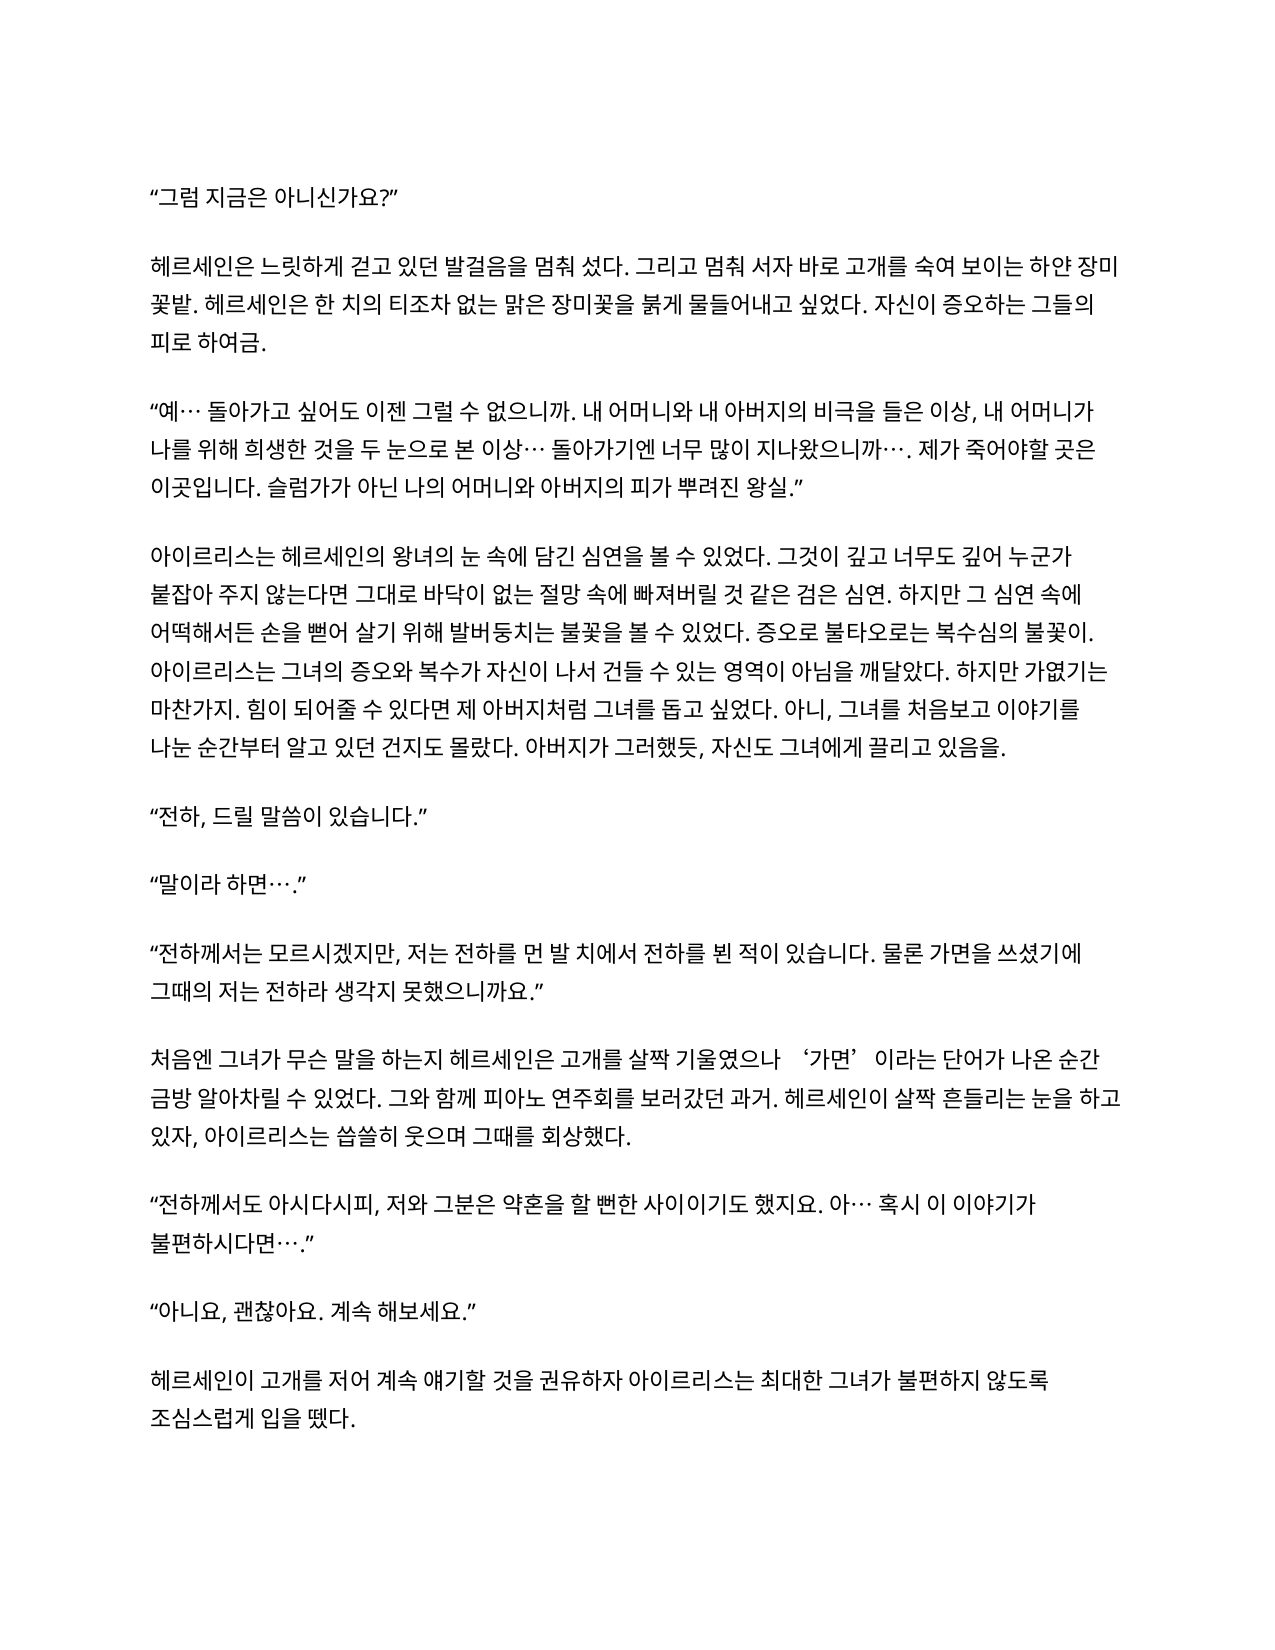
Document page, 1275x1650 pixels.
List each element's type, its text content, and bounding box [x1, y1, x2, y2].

text 아이르리스는 헤르세인의 왕녀의 눈 속에 담긴 심연을 볼 수 있었다. 그것이 깊고 너무도 깊어 누군가 붙잡아 주지 않는다면 그대로 바닥이 없는 절망 속에 빠져버릴 것 같은 검은 심연. 하지만 그 심연 속에 어떡해서든 손을 뻗어 살기 위해 발버둥치는 불꽃을 볼 수 있었다. 증오로 불타오로는 복수심의 불꽃이. 아이르리스는 그녀의 증오와 복수가 자신이 나서 건들 수 있는 영역이 아님을 깨달았다. 하지만 가엾기는 마찬가지. 힘이 되어줄 수 있다면 제 아버지처럼 그녀를 돕고 싶었다. 아니, 그녀를 처음보고 이야기를 나눈 순간부터 알고 있던 건지도 몰랐다. 아버지가 그러했듯, 자신도 그녀에게 끌리고 있음을. [150, 539, 1125, 763]
text “예… 돌아가고 싶어도 이젠 그럴 수 없으니까. 내 어머니와 내 아버지의 비극을 들은 이상, 내 어머니가 나를 위해 희생한 것을 두 눈으로 본 이상… 돌아가기엔 너무 많이 지나왔으니까…. 제가 죽어야할 곳은 이곳입니다. 슬럼가가 아닌 나의 어머니와 아버지의 피가 뿌려진 왕실.” [150, 394, 1125, 503]
text “전하께서는 모르시겠지만, 저는 전하를 먼 발 치에서 전하를 뵌 적이 있습니다. 물론 가면을 쓰셨기에 그때의 저는 전하라 생각지 못했으니까요.” [150, 936, 1125, 1007]
text “전하께서도 아시다시피, 저와 그분은 약혼을 할 뻔한 사이이기도 했지요. 아… 혹시 이 이야기가 불편하시다면….” [150, 1187, 1125, 1259]
text “아니요, 괜찮아요. 계속 해보세요.” [150, 1294, 1125, 1327]
text “전하, 드릴 말씀이 있습니다.” [150, 798, 1125, 832]
text “그럼 지금은 아니신가요?” [150, 180, 1125, 213]
text 헤르세인이 고개를 저어 계속 얘기할 것을 권유하자 아이르리스는 최대한 그녀가 불편하지 않도록 조심스럽게 입을 뗐다. [150, 1362, 1125, 1434]
text 헤르세인은 느릿하게 걷고 있던 발걸음을 멈춰 섰다. 그리고 멈춰 서자 바로 고개를 숙여 보이는 하얀 장미 꽃밭. 헤르세인은 한 치의 티조차 없는 맑은 장미꽃을 붉게 물들어내고 싶었다. 자신이 증오하는 그들의 피로 하여금. [150, 249, 1125, 358]
text 처음엔 그녀가 무슨 말을 하는지 헤르세인은 고개를 살짝 기울였으나 ‘가면’이라는 단어가 나온 순간 금방 알아차릴 수 있었다. 그와 함께 피아노 연주회를 보러갔던 과거. 헤르세인이 살짝 흔들리는 눈을 하고 있자, 아이르리스는 씁쓸히 웃으며 그때를 회상했다. [150, 1042, 1125, 1152]
text “말이라 하면….” [150, 867, 1125, 900]
